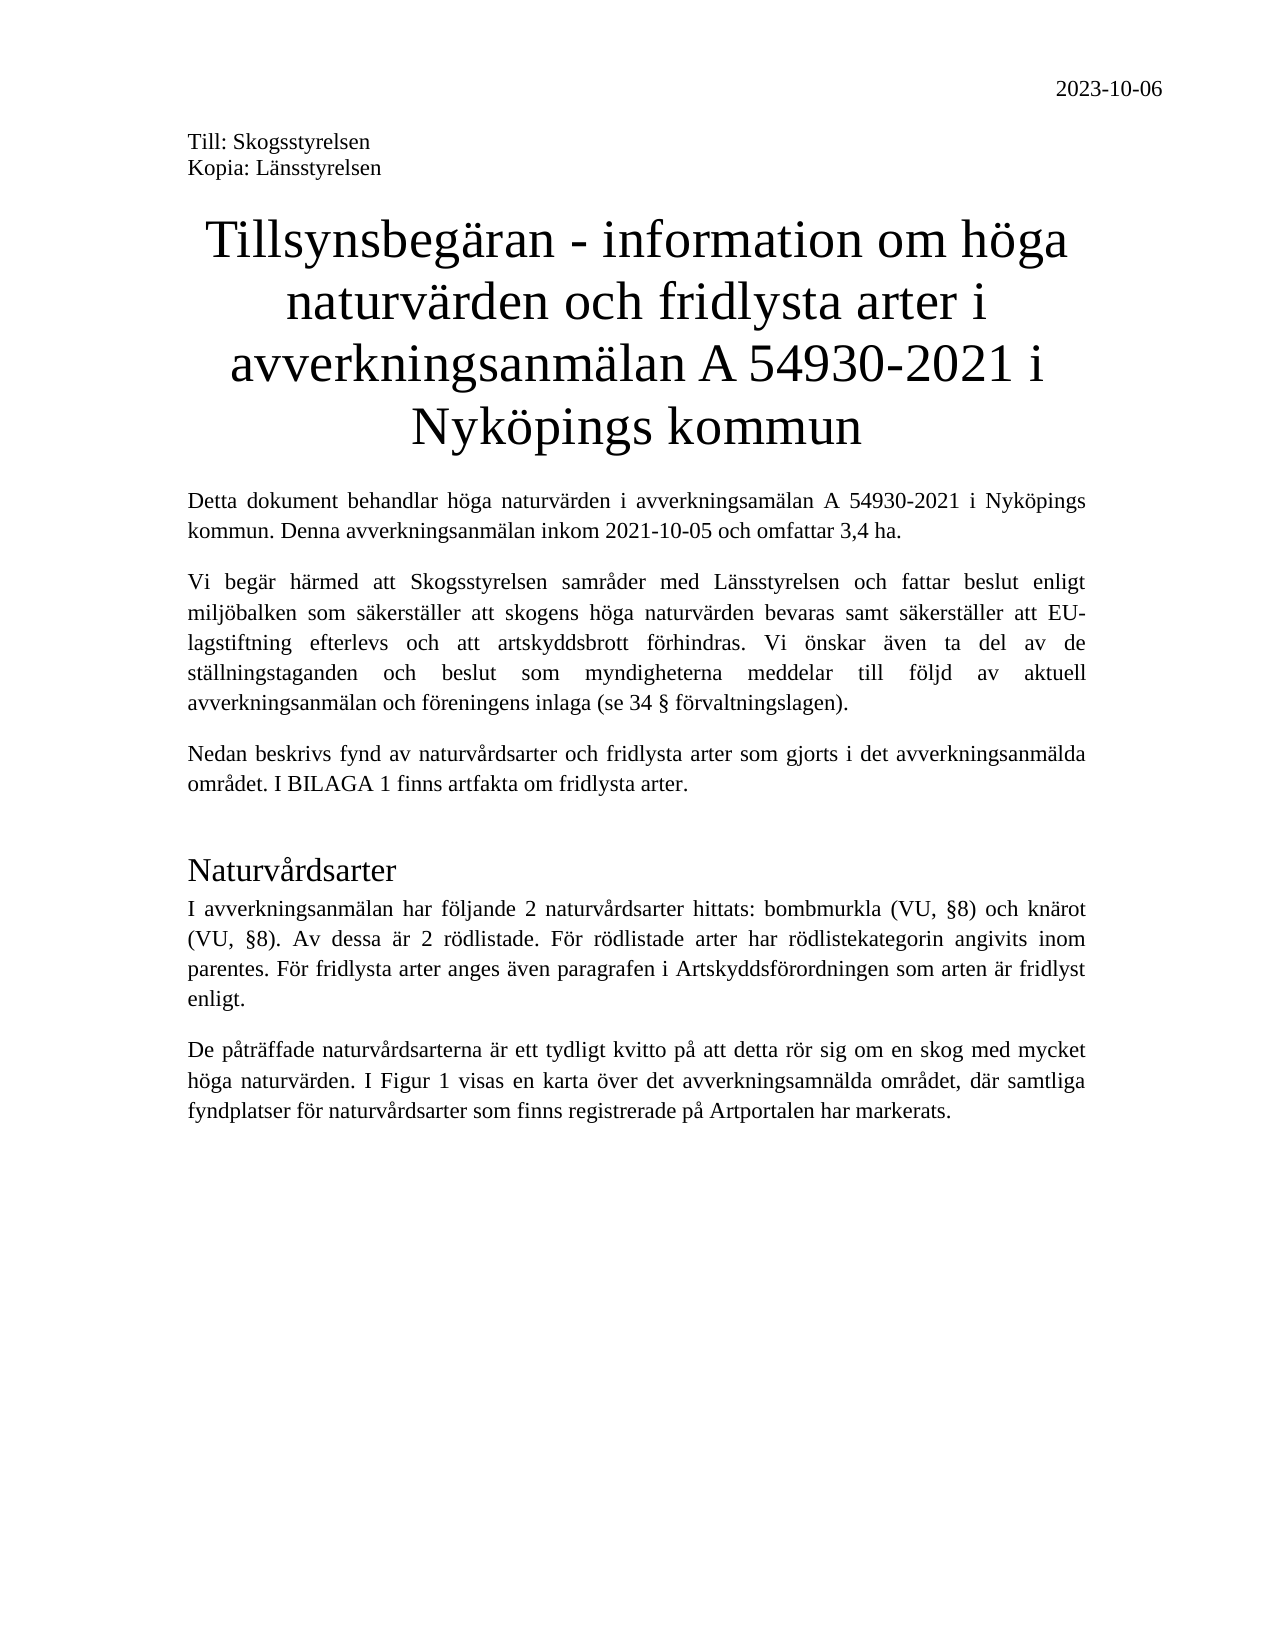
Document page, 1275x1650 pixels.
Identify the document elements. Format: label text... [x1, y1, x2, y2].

text I avverkningsanmälan har följande 2 naturvårdsarter hittats: bombmurkla (VU, §8) och knärot (VU, §8). Av dessa är 2 rödlistade. För rödlistade arter har rödlistekategorin angivits inom parentes. För fridlysta arter anges även paragrafen i Artskyddsförordningen som arten är fridlyst enligt. [187, 895, 1087, 1012]
title Tillsynsbegäran - information om höga naturvärden och fridlysta arter i avverkningsanmälan A 54930-2021 i Nyköpings kommun [187, 207, 1087, 456]
text Detta dokument behandlar höga naturvärden i avverkningsamälan A 54930-2021 i Nyköpings kommun. Denna avverkningsanmälan inkom 2021-10-05 och omfattar 3,4 ha. [187, 487, 1087, 544]
subtitle Naturvårdsarter [187, 851, 1087, 889]
text Vi begär härmed att Skogsstyrelsen samråder med Länsstyrelsen och fattar beslut enligt miljöbalken som säkerställer att skogens höga naturvärden bevaras samt säkerställer att EU-lagstiftning efterlevs och att artskyddsbrott förhindras. Vi önskar även ta del av de ställningstaganden och beslut som myndigheterna meddelar till följd av aktuell avverkningsanmälan och föreningens inlaga (se 34 § förvaltningslagen). [187, 568, 1087, 716]
text Nedan beskrivs fynd av naturvårdsarter och fridlysta arter som gjorts i det avverkningsanmälda området. I BILAGA 1 finns artfakta om fridlysta arter. [187, 740, 1087, 797]
text De påträffade naturvårdsarterna är ett tydligt kvitto på att detta rör sig om en skog med mycket höga naturvärden. I Figur 1 visas en karta över det avverkningsamnälda området, där samtliga fyndplatser för naturvårdsarter som finns registrerade på Artportalen har markerats. [187, 1036, 1087, 1123]
